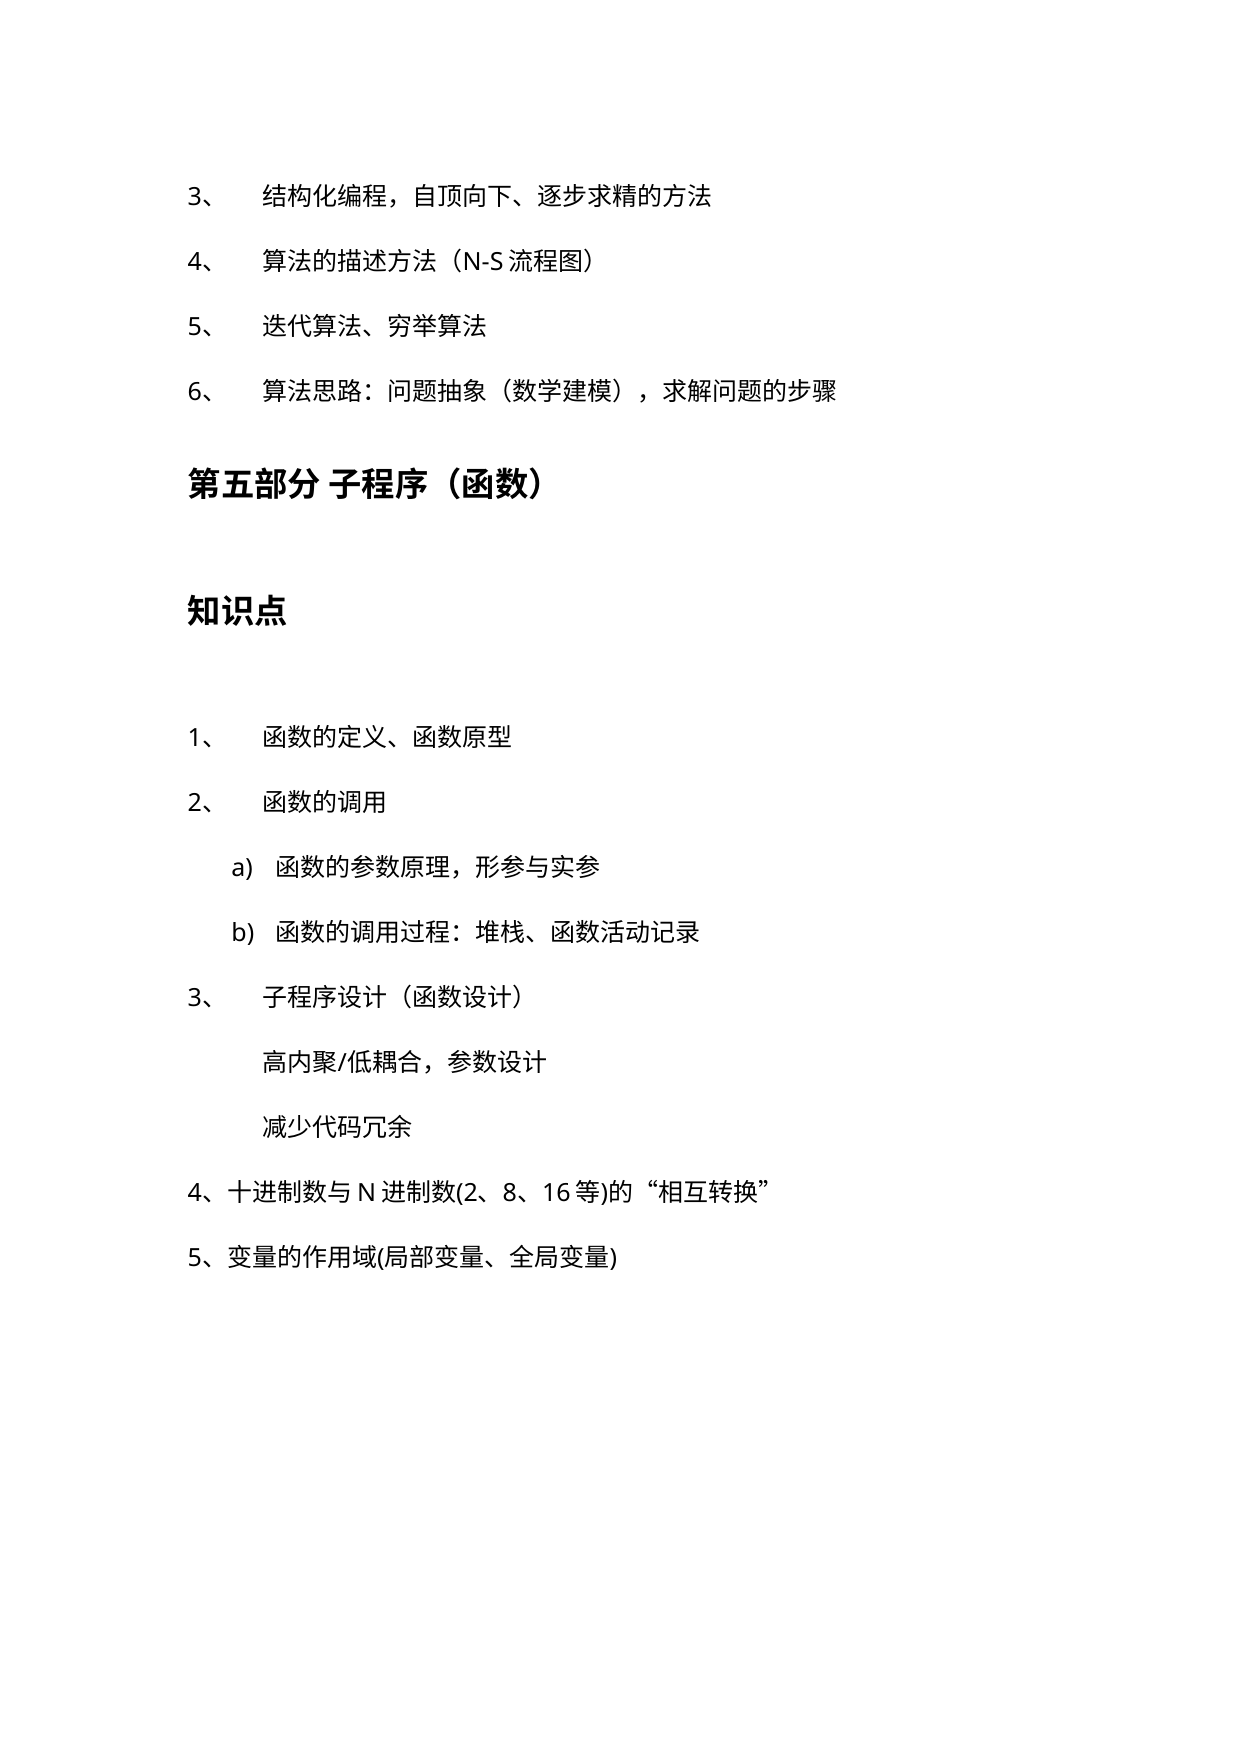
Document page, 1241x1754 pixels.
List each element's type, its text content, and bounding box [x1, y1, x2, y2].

list 函数的定义、函数原型 [187, 703, 1053, 768]
list 子程序设计（函数设计） [187, 963, 1053, 1028]
list 高内聚/低耦合，参数设计 [262, 1028, 1053, 1093]
list 函数的调用 [187, 768, 1053, 833]
list 结构化编程，自顶向下、逐步求精的方法 [187, 162, 1053, 227]
list 函数的参数原理，形参与实参 [231, 833, 1053, 898]
subtitle 知识点 [187, 576, 1053, 641]
list 算法思路：问题抽象（数学建模），求解问题的步骤 [187, 357, 1053, 422]
list 函数的调用过程：堆栈、函数活动记录 [231, 898, 1053, 963]
list 算法的描述方法（N-S流程图） [187, 227, 1053, 292]
text 5、变量的作用域(局部变量、全局变量) [187, 1223, 1053, 1288]
list 减少代码冗余 [262, 1093, 1053, 1158]
list 迭代算法、穷举算法 [187, 292, 1053, 357]
text 4、十进制数与N进制数(2、8、16等)的“相互转换” [187, 1158, 1053, 1223]
subtitle 第五部分 子程序（函数） [187, 449, 1053, 514]
